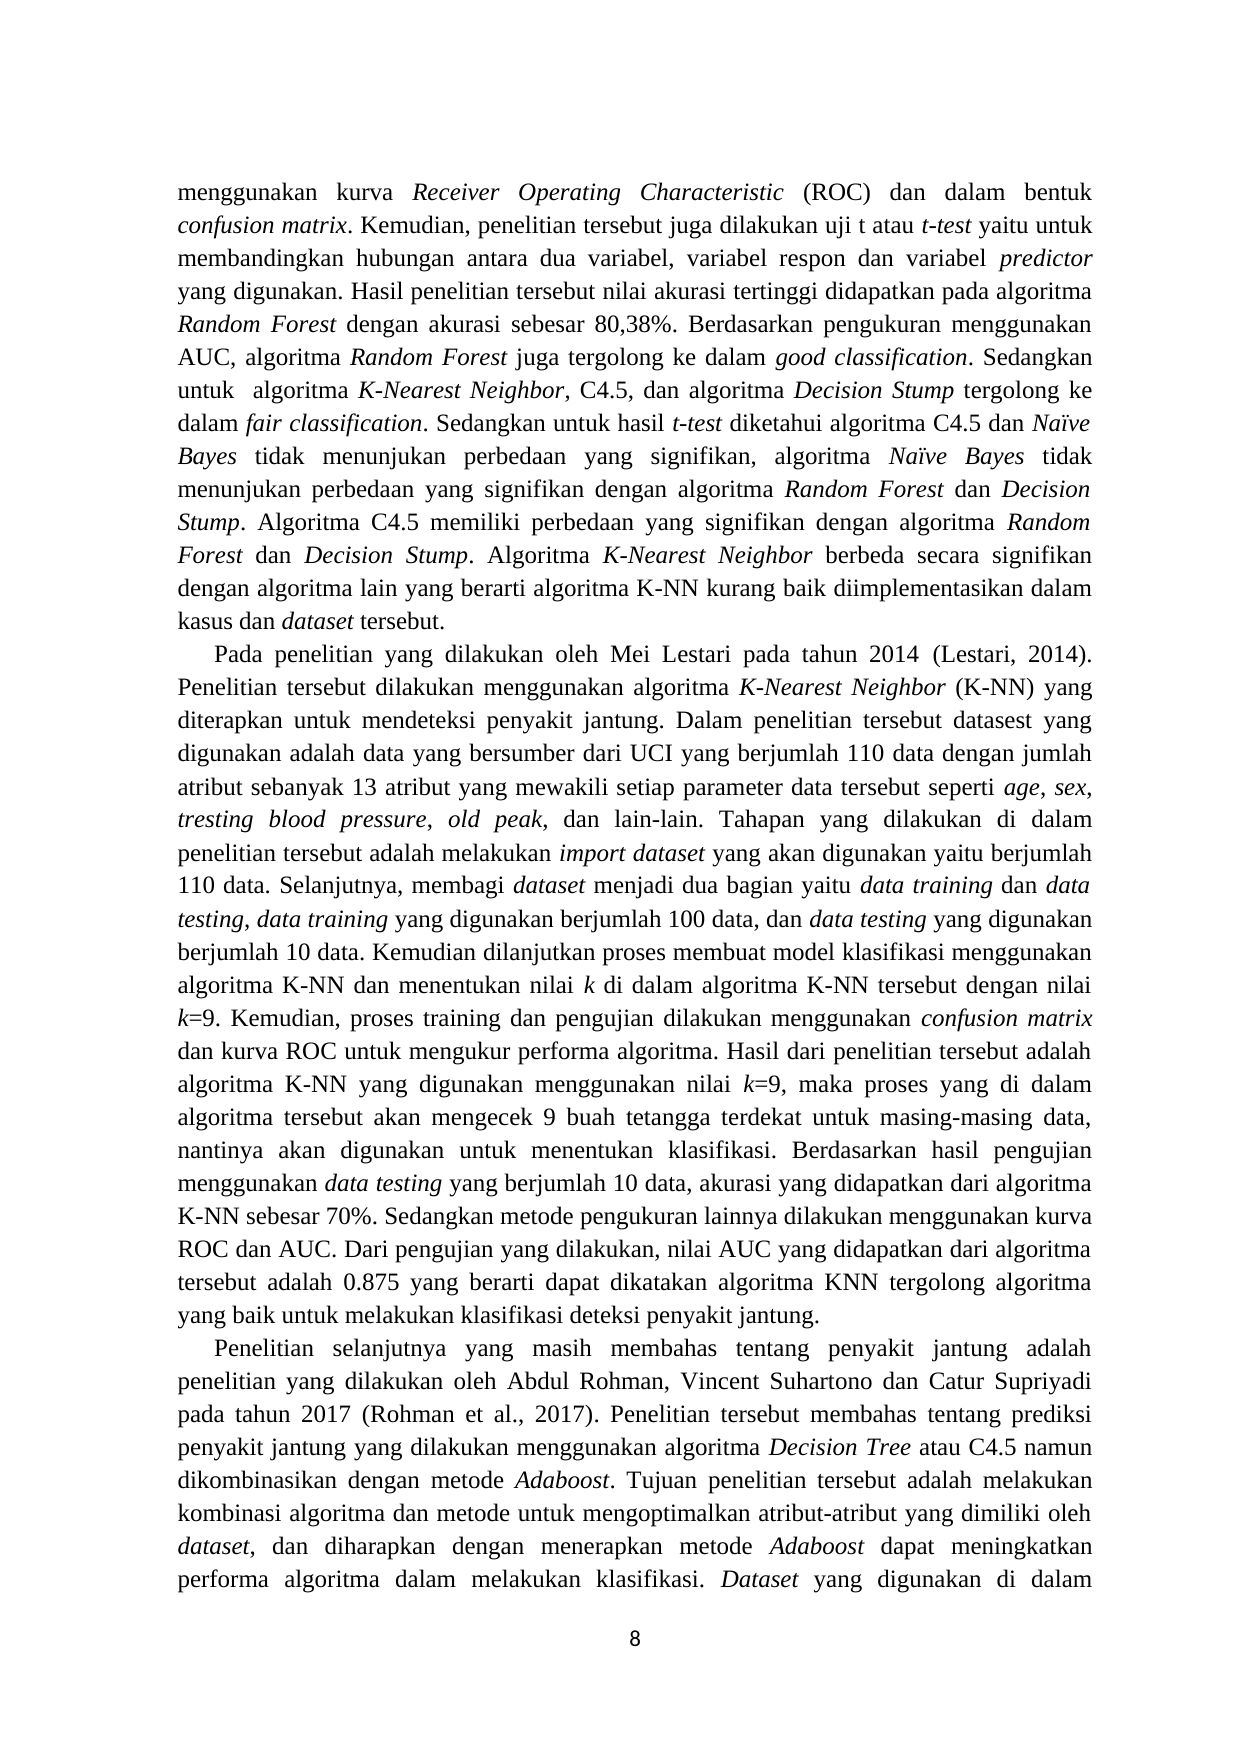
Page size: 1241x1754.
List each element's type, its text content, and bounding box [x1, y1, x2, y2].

list Pada penelitian yang dilakukan oleh Mei Lestari pada tahun 2014 (Lestari, 2014). Penelitian tersebut dilakukan menggunakan algoritma K-Nearest Neighbor (K-NN) yang diterapkan untuk mendeteksi penyakit jantung. Dalam penelitian tersebut datasest yang digunakan adalah data yang bersumber dari UCI yang berjumlah 110 data dengan jumlah atribut sebanyak 13 atribut yang mewakili setiap parameter data tersebut seperti age, sex, tresting blood pressure, old peak, dan lain-lain. Tahapan yang dilakukan di dalam penelitian tersebut adalah melakukan import dataset yang akan digunakan yaitu berjumlah 110 data. Selanjutnya, membagi dataset menjadi dua bagian yaitu data training dan data testing, data training yang digunakan berjumlah 100 data, dan data testing yang digunakan berjumlah 10 data. Kemudian dilanjutkan proses membuat model klasifikasi menggunakan algoritma K-NN dan menentukan nilai k di dalam algoritma K-NN tersebut dengan nilai k=9. Kemudian, proses training dan pengujian dilakukan menggunakan confusion matrix dan kurva ROC untuk mengukur performa algoritma. Hasil dari penelitian tersebut adalah algoritma K-NN yang digunakan menggunakan nilai k=9, maka proses yang di dalam algoritma tersebut akan mengecek 9 buah tetangga terdekat untuk masing-masing data, nantinya akan digunakan untuk menentukan klasifikasi. Berdasarkan hasil pengujian menggunakan data testing yang berjumlah 10 data, akurasi yang didapatkan dari algoritma K-NN sebesar 70%. Sedangkan metode pengukuran lainnya dilakukan menggunakan kurva ROC dan AUC. Dari pengujian yang dilakukan, nilai AUC yang didapatkan dari algoritma tersebut adalah 0.875 yang berarti dapat dikatakan algoritma KNN tergolong algoritma yang baik untuk melakukan klasifikasi deteksi penyakit jantung. [177, 639, 1092, 1329]
